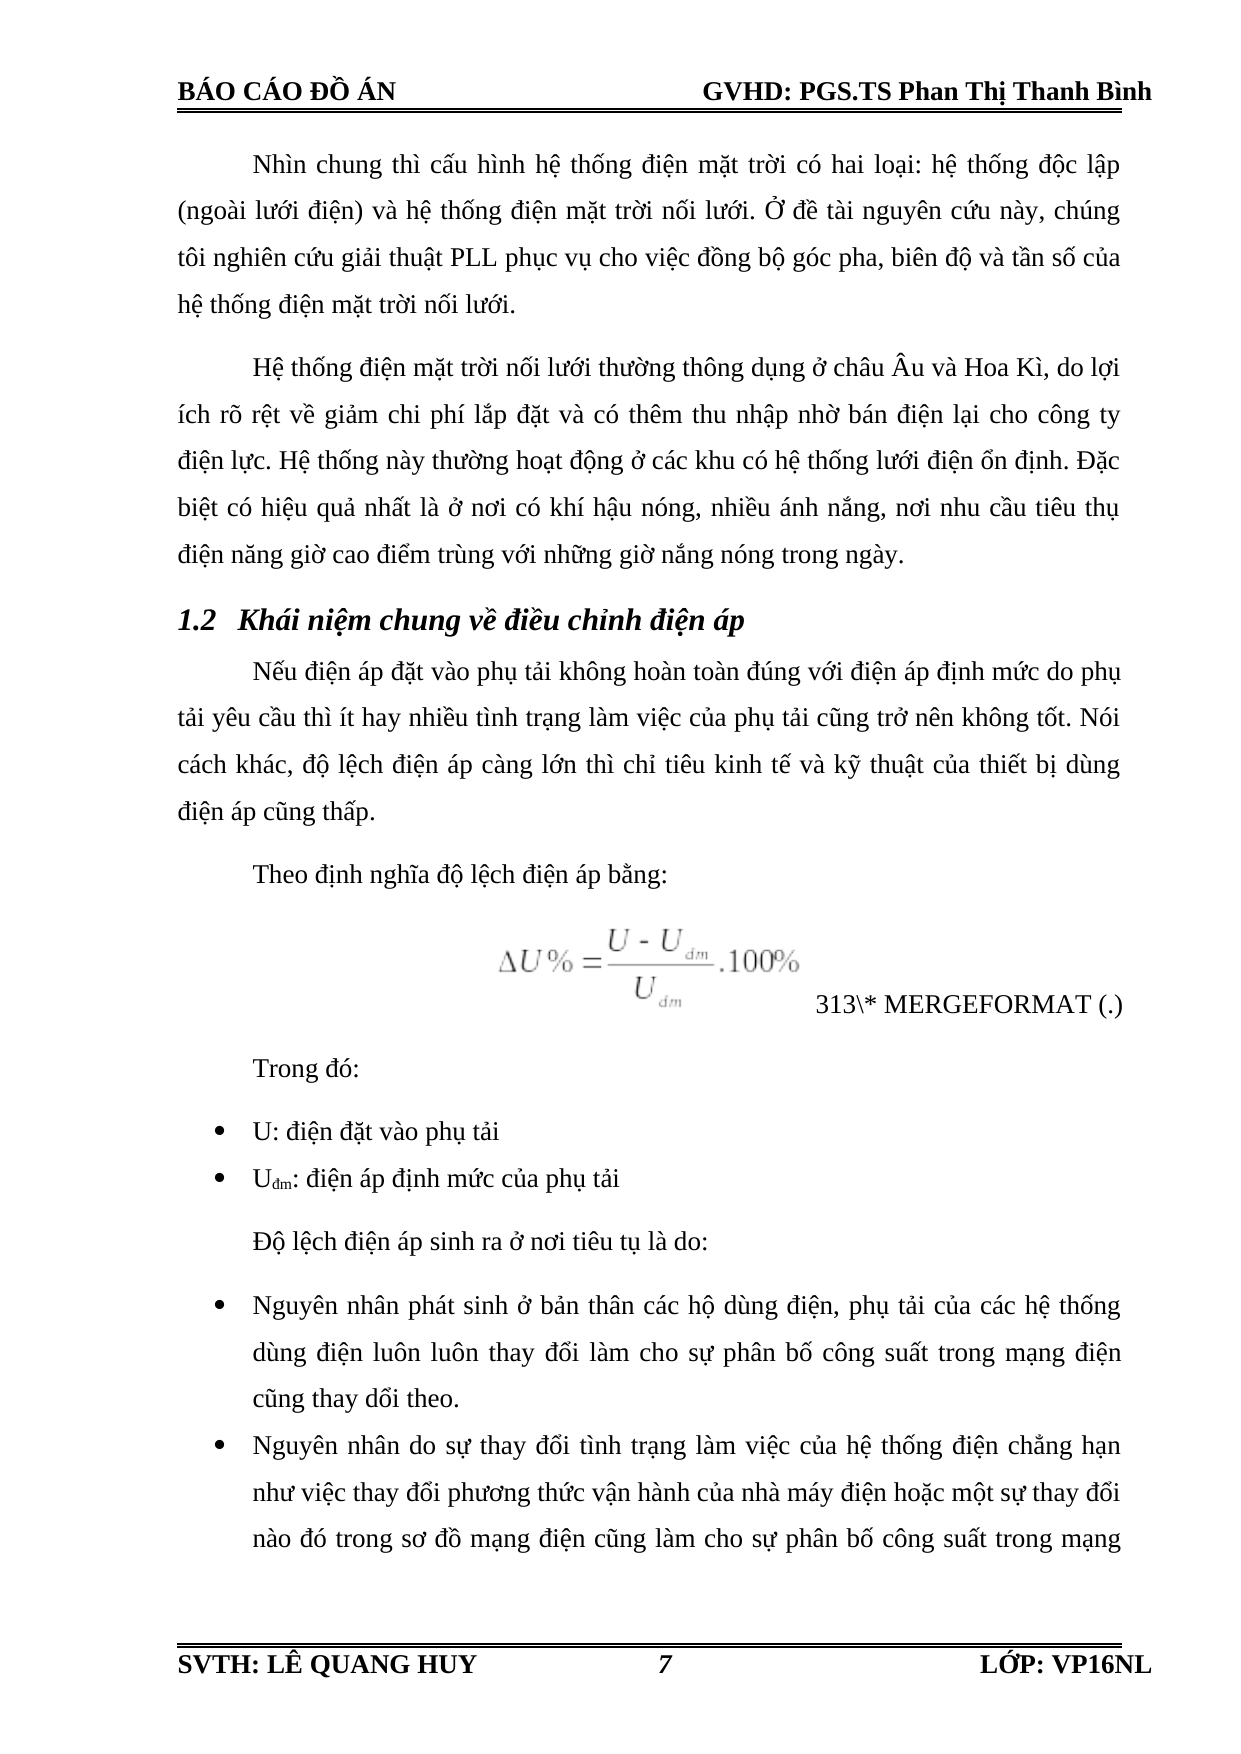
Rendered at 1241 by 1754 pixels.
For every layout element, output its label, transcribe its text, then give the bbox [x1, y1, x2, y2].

text Nhìn chung thì cấu hình hệ thống điện mặt trời có hai loại: hệ thống độc lập (ngoài lưới điện) và hệ thống điện mặt trời nối lưới. Ở đề tài nguyên cứu này, chúng tôi nghiên cứu giải thuật PLL phục vụ cho việc đồng bộ góc pha, biên độ và tần số của hệ thống điện mặt trời nối lưới. [177, 148, 1122, 319]
text Độ lệch điện áp sinh ra ở nơi tiêu tụ là do: [177, 1226, 1122, 1257]
text Hệ thống điện mặt trời nối lưới thường thông dụng ở châu Âu và Hoa Kì, do lợi ích rõ rệt về giảm chi phí lắp đặt và có thêm thu nhập nhờ bán điện lại cho công ty điện lực. Hệ thống này thường hoạt động ở các khu có hệ thống lưới điện ổn định. Đặc biệt có hiệu quả nhất là ở nơi có khí hậu nóng, nhiều ánh nắng, nơi nhu cầu tiêu thụ điện năng giờ cao điểm trùng với những giờ nắng nóng trong ngày. [177, 351, 1122, 569]
subtitle Khái niệm chung về điều chỉnh điện áp [177, 601, 1122, 637]
list Uđm: điện áp định mức của phụ tải [215, 1162, 1122, 1193]
text Trong đó: [177, 1052, 1122, 1083]
text Nếu điện áp đặt vào phụ tải không hoàn toàn đúng với điện áp định mức do phụ tải yêu cầu thì ít hay nhiều tình trạng làm việc của phụ tải cũng trở nên không tốt. Nói cách khác, độ lệch điện áp càng lớn thì chỉ tiêu kinh tế và kỹ thuật của thiết bị dùng điện áp cũng thấp. [177, 655, 1122, 826]
text Theo định nghĩa độ lệch điện áp bằng: [177, 858, 1122, 889]
list Nguyên nhân phát sinh ở bản thân các hộ dùng điện, phụ tải của các hệ thống dùng điện luôn luôn thay đổi làm cho sự phân bố công suất trong mạng điện cũng thay dổi theo. [215, 1289, 1122, 1413]
list U: điện đặt vào phụ tải [215, 1115, 1122, 1146]
